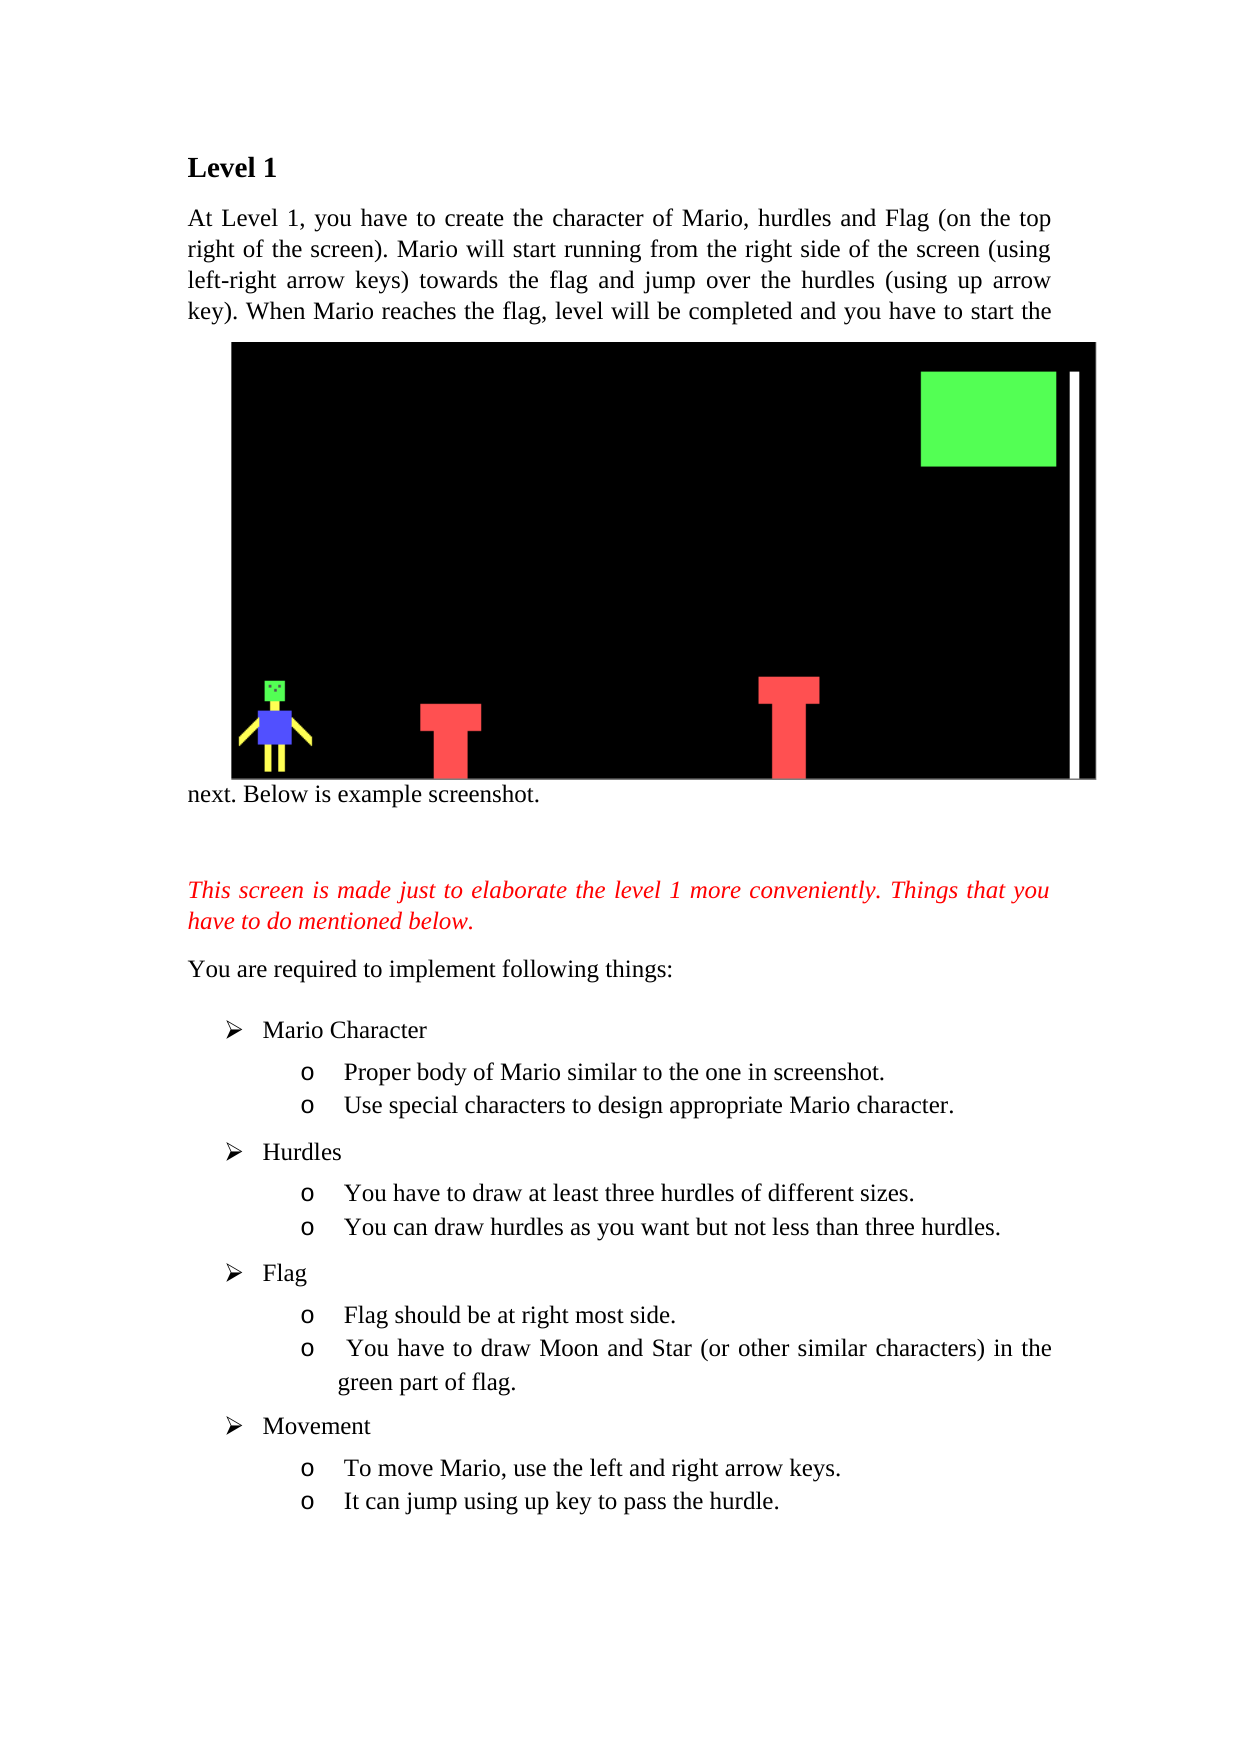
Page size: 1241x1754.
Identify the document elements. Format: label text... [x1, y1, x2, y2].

text You are required to implement following things: [187, 954, 1053, 982]
list It can jump using up key to pass the hurdle. [300, 1486, 1053, 1517]
list You have to draw Moon and Star (or other similar characters) in the green part of flag. [300, 1333, 1053, 1395]
list Use special characters to design appropriate Mario character. [300, 1090, 1053, 1121]
list You have to draw at least three hurdles of different sizes. [300, 1178, 1053, 1209]
text Level 1 [187, 150, 1053, 183]
picture [231, 342, 1097, 780]
list Flag should be at right most side. [300, 1300, 1053, 1331]
list Mario Character [225, 1001, 1053, 1053]
list Hurdles [225, 1123, 1053, 1174]
list Proper body of Mario similar to the one in screenshot. [300, 1057, 1053, 1087]
list You can draw hurdles as you want but not less than three hurdles. [300, 1212, 1053, 1242]
list Flag [225, 1245, 1053, 1296]
list Movement [225, 1398, 1053, 1449]
list To move Mario, use the left and right arrow keys. [300, 1453, 1053, 1484]
text This screen is made just to elaborate the level 1 more conveniently. Things that you have to do mentioned below. [187, 875, 1053, 935]
